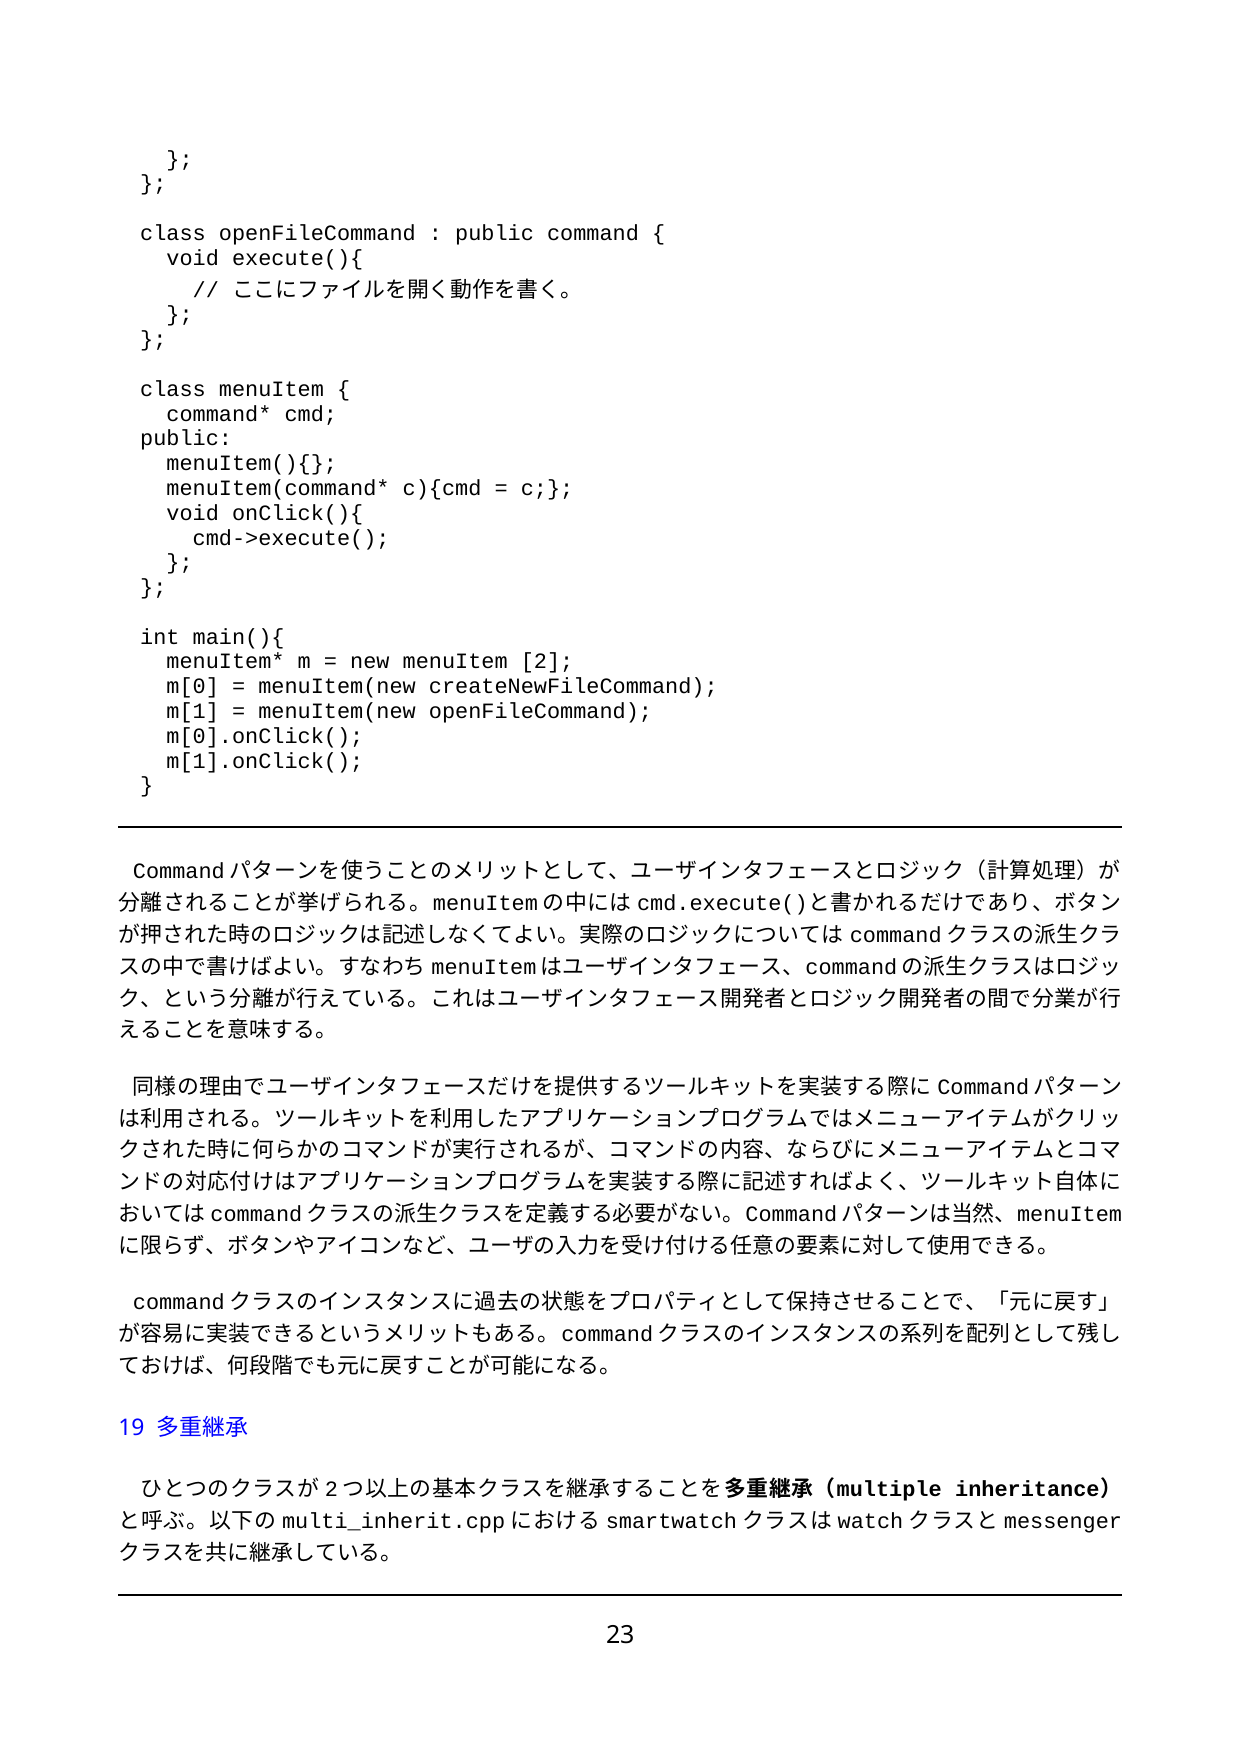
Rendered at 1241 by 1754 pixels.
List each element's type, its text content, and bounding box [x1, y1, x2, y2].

text m[1].onClick(); [118, 750, 1122, 775]
text class menuItem { [118, 378, 1122, 403]
text void execute(){ [118, 247, 1122, 272]
subtitle 19 多重継承 [118, 1409, 1122, 1442]
text Commandパターンを使うことのメリットとして、ユーザインタフェースとロジック（計算処理）が分離されることが挙げられる。menuItemの中にはcmd.execute()と書かれるだけであり、ボタンが押された時のロジックは記述しなくてよい。実際のロジックについてはcommandクラスの派生クラスの中で書けばよい。すなわちmenuItemはユーザインタフェース、commandの派生クラスはロジック、という分離が行えている。これはユーザインタフェース開発者とロジック開発者の間で分業が行えることを意味する。 [118, 853, 1122, 1044]
text menuItem(){}; [118, 452, 1122, 477]
text } [118, 775, 1122, 799]
text menuItem(command* c){cmd = c;}; [118, 477, 1122, 502]
text cmd->execute(); [118, 527, 1122, 552]
text }; [118, 148, 1122, 172]
text }; [118, 304, 1122, 328]
text int main(){ [118, 626, 1122, 651]
text menuItem* m = new menuItem [2]; [118, 651, 1122, 676]
text ひとつのクラスが2つ以上の基本クラスを継承することを多重継承（multiple inheritance）と呼ぶ。以下のmulti_inherit.cppにおけるsmartwatchクラスはwatchクラスとmessengerクラスを共に継承している。 [118, 1471, 1122, 1567]
text }; [118, 552, 1122, 576]
text }; [118, 172, 1122, 197]
text void onClick(){ [118, 502, 1122, 527]
text 同様の理由でユーザインタフェースだけを提供するツールキットを実装する際にCommandパターンは利用される。ツールキットを利用したアプリケーションプログラムではメニューアイテムがクリックされた時に何らかのコマンドが実行されるが、コマンドの内容、ならびにメニューアイテムとコマンドの対応付けはアプリケーションプログラムを実装する際に記述すればよく、ツールキット自体においてはcommandクラスの派生クラスを定義する必要がない。Commandパターンは当然、menuItemに限らず、ボタンやアイコンなど、ユーザの入力を受け付ける任意の要素に対して使用できる。 [118, 1069, 1122, 1259]
text public: [118, 428, 1122, 452]
text command* cmd; [118, 403, 1122, 428]
text class openFileCommand : public command { [118, 222, 1122, 247]
text }; [118, 576, 1122, 601]
text // ここにファイルを開く動作を書く。 [118, 272, 1122, 304]
text commandクラスのインスタンスに過去の状態をプロパティとして保持させることで、「元に戻す」が容易に実装できるというメリットもある。commandクラスのインスタンスの系列を配列として残しておけば、何段階でも元に戻すことが可能になる。 [118, 1284, 1122, 1380]
text m[0].onClick(); [118, 725, 1122, 750]
text }; [118, 328, 1122, 353]
text m[0] = menuItem(new createNewFileCommand); [118, 676, 1122, 700]
text m[1] = menuItem(new openFileCommand); [118, 700, 1122, 725]
